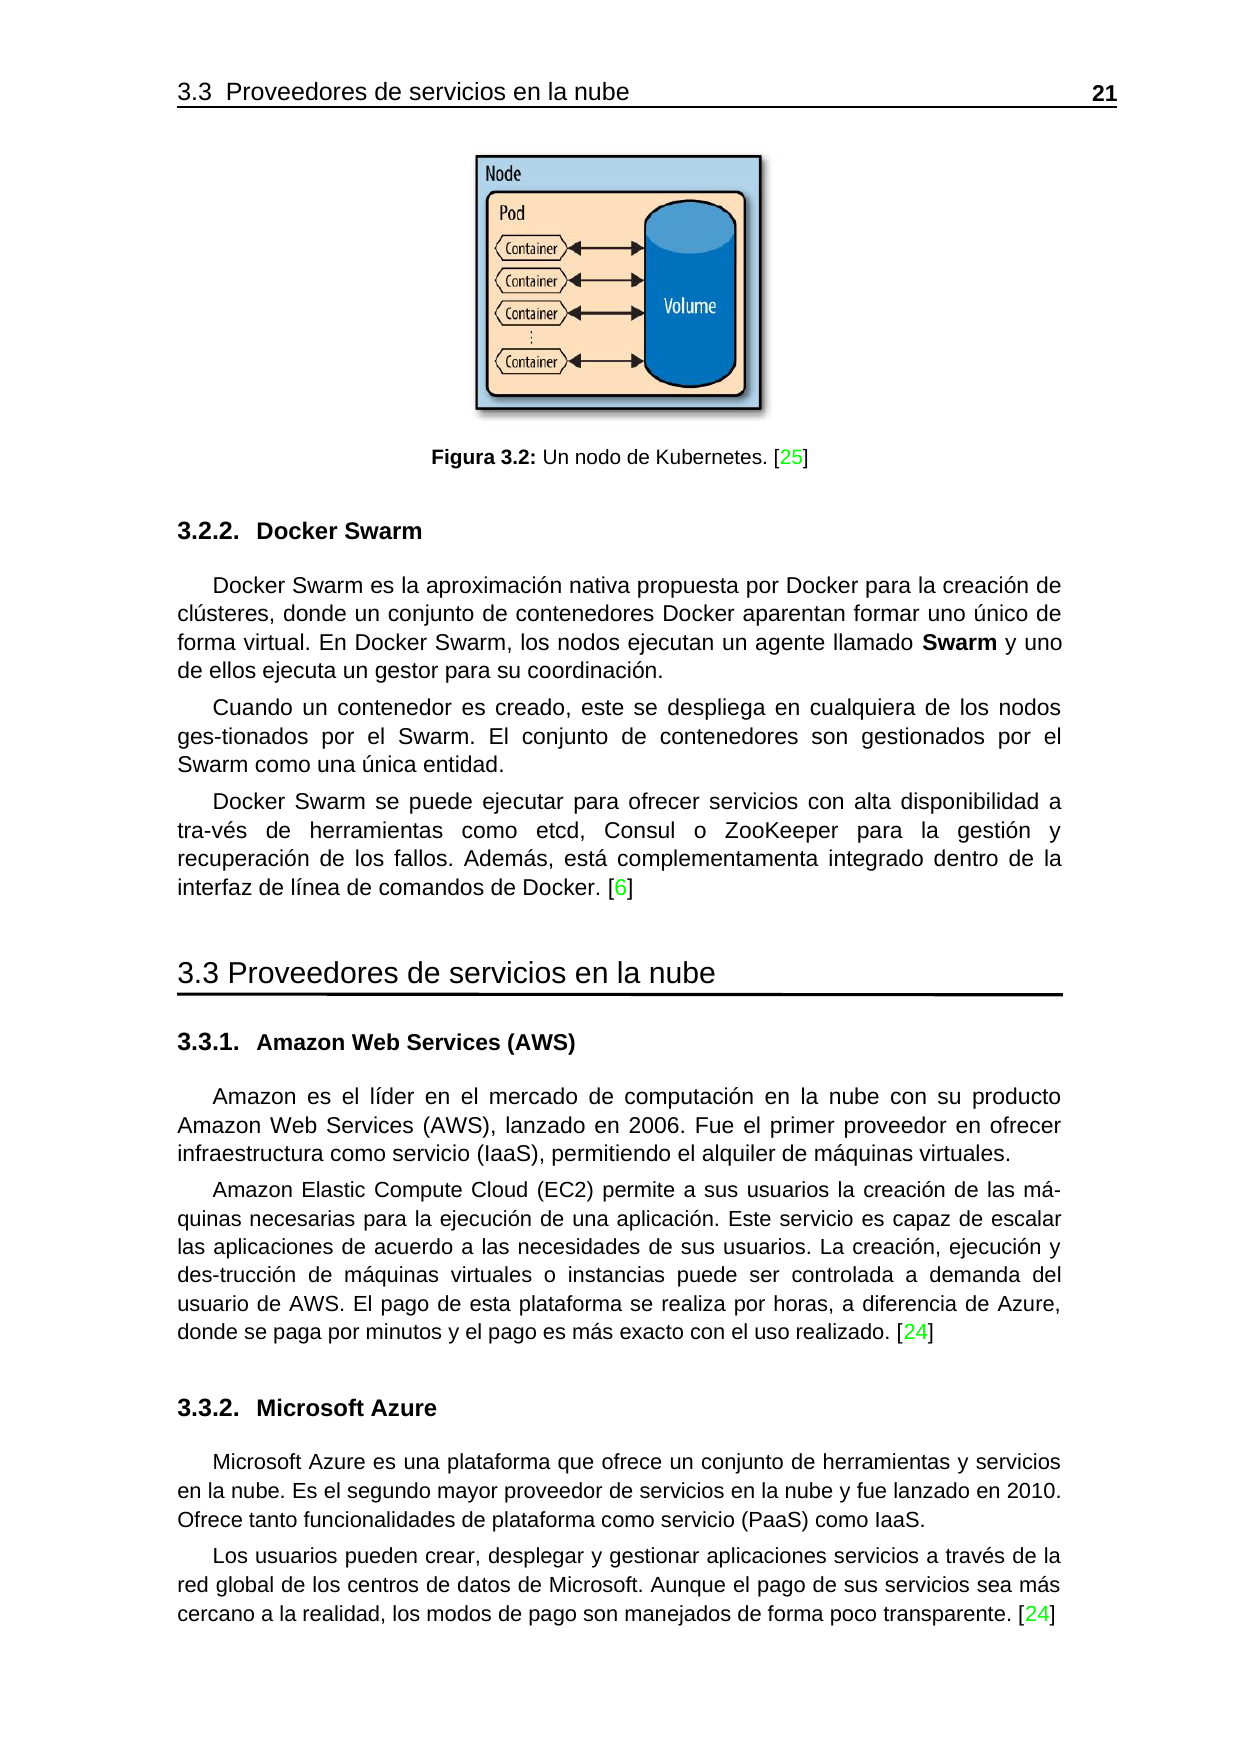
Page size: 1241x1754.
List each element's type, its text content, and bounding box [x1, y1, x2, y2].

text Microsoft Azure es una plataforma que ofrece un conjunto de herramientas y servicios en la nube. Es el segundo mayor proveedor de servicios en la nube y fue lanzado en 2010. Ofrece tanto funcionalidades de plataforma como servicio (PaaS) como IaaS. [177, 1448, 1062, 1532]
text Amazon Elastic Compute Cloud (EC2) permite a sus usuarios la creación de las má-quinas necesarias para la ejecución de una aplicación. Este servicio es capaz de escalar las aplicaciones de acuerdo a las necesidades de sus usuarios. La creación, ejecución y des-trucción de máquinas virtuales o instancias puede ser controlada a demanda del usuario de AWS. El pago de esta plataforma se realiza por horas, a diferencia de Azure, donde se paga por minutos y el pago es más exacto con el uso realizado. [24] [177, 1177, 1062, 1344]
picture [461, 147, 779, 427]
text 3.3.1. Amazon Web Services (AWS) [177, 1027, 1090, 1056]
table_header 21 [836, 69, 1117, 106]
text Cuando un contenedor es creado, este se despliega en cualquiera de los nodos ges-tionados por el Swarm. El conjunto de contenedores son gestionados por el Swarm como una única entidad. [177, 694, 1062, 778]
text 3.2.2. Docker Swarm [177, 516, 1090, 544]
text Amazon es el líder en el mercado de computación en la nube con su producto Amazon Web Services (AWS), lanzado en 2006. Fue el primer proveedor en ofrecer infraestructura como servicio (IaaS), permitiendo el alquiler de máquinas virtuales. [177, 1083, 1062, 1167]
table_header 3.3 Proveedores de servicios en la nube [177, 69, 836, 106]
text Docker Swarm se puede ejecutar para ofrecer servicios con alta disponibilidad a tra-vés de herramientas como etcd, Consul o ZooKeeper para la gestión y recuperación de los fallos. Además, está complementamenta integrado dentro de la interfaz de línea de comandos de Docker. [6] [177, 788, 1062, 900]
text 3.3 Proveedores de servicios en la nube [177, 955, 1090, 990]
text Figura 3.2: Un nodo de Kubernetes. [25] [150, 445, 1089, 469]
text Docker Swarm es la aproximación nativa propuesta por Docker para la creación de clústeres, donde un conjunto de contenedores Docker aparentan formar uno único de forma virtual. En Docker Swarm, los nodos ejecutan un agente llamado Swarm y uno de ellos ejecuta un gestor para su coordinación. [177, 572, 1062, 683]
text 3.3.2. Microsoft Azure [177, 1392, 1090, 1421]
text Los usuarios pueden crear, desplegar y gestionar aplicaciones servicios a través de la red global de los centros de datos de Microsoft. Aunque el pago de sus servicios sea más cercano a la realidad, los modos de pago son manejados de forma poco transparente. [24] [177, 1542, 1062, 1626]
